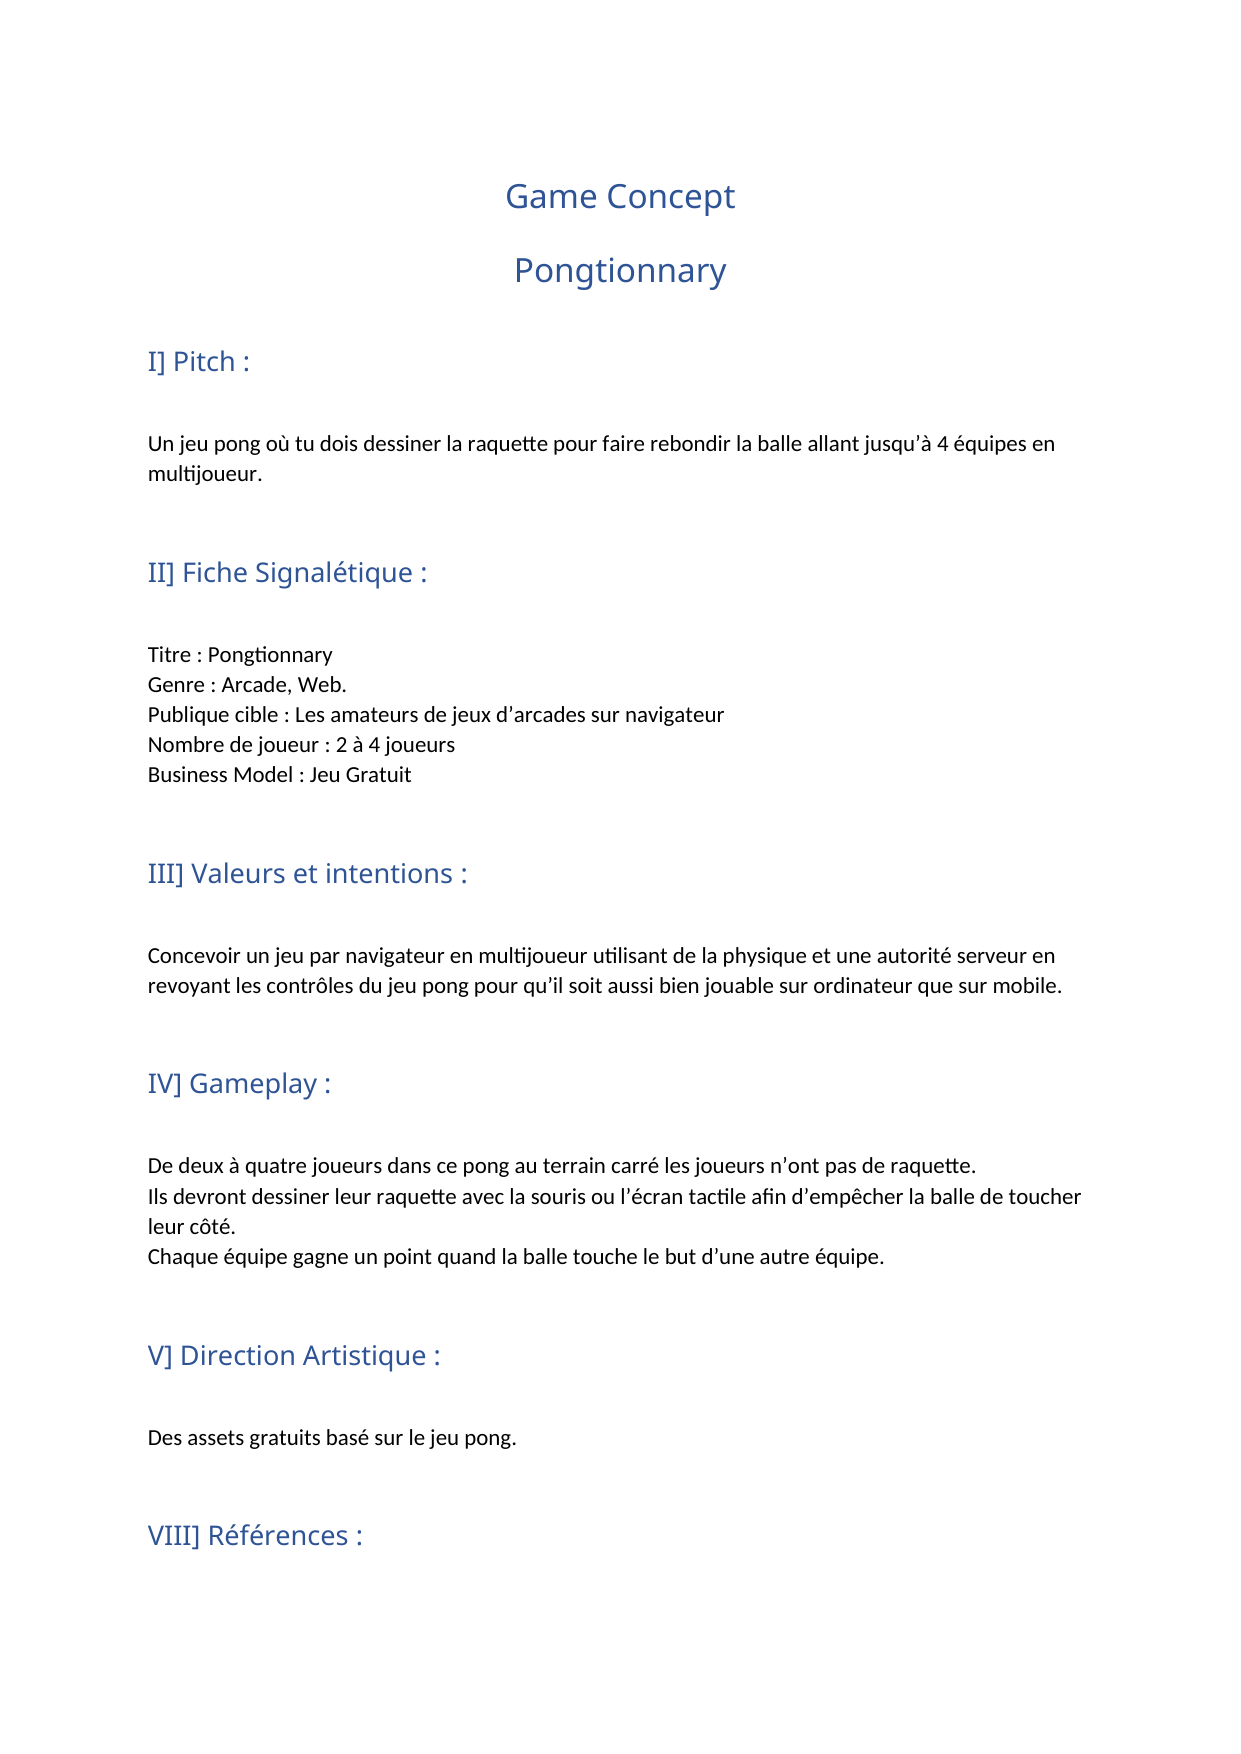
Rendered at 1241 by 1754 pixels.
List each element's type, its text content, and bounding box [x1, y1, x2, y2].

subtitle I] Pitch : [148, 342, 1093, 379]
subtitle Game Concept [148, 173, 1093, 218]
text Concevoir un jeu par navigateur en multijoueur utilisant de la physique et une autorité serveur en revoyant les contrôles du jeu pong pour qu’il soit aussi bien jouable sur ordinateur que sur mobile. [148, 941, 1093, 999]
text Titre : Pongtionnary Genre : Arcade, Web. Publique cible : Les amateurs de jeux d’arcades sur navigateur Nombre de joueur : 2 à 4 joueurs Business Model : Jeu Gratuit [148, 640, 1093, 788]
text Des assets gratuits basé sur le jeu pong. [148, 1423, 1093, 1451]
subtitle IV] Gameplay : [148, 1065, 1093, 1102]
subtitle VIII] Références : [148, 1516, 1093, 1553]
text De deux à quatre joueurs dans ce pong au terrain carré les joueurs n’ont pas de raquette. Ils devront dessiner leur raquette avec la souris ou l’écran tactile afin d’empêcher la balle de toucher leur côté. Chaque équipe gagne un point quand la balle touche le but d’une autre équipe. [148, 1152, 1093, 1270]
subtitle Pongtionnary [148, 247, 1093, 292]
subtitle III] Valeurs et intentions : [148, 854, 1093, 891]
subtitle V] Direction Artistique : [148, 1336, 1093, 1373]
subtitle II] Fiche Signalétique : [148, 553, 1093, 590]
text Un jeu pong où tu dois dessiner la raquette pour faire rebondir la balle allant jusqu’à 4 équipes en multijoueur. [148, 429, 1093, 487]
